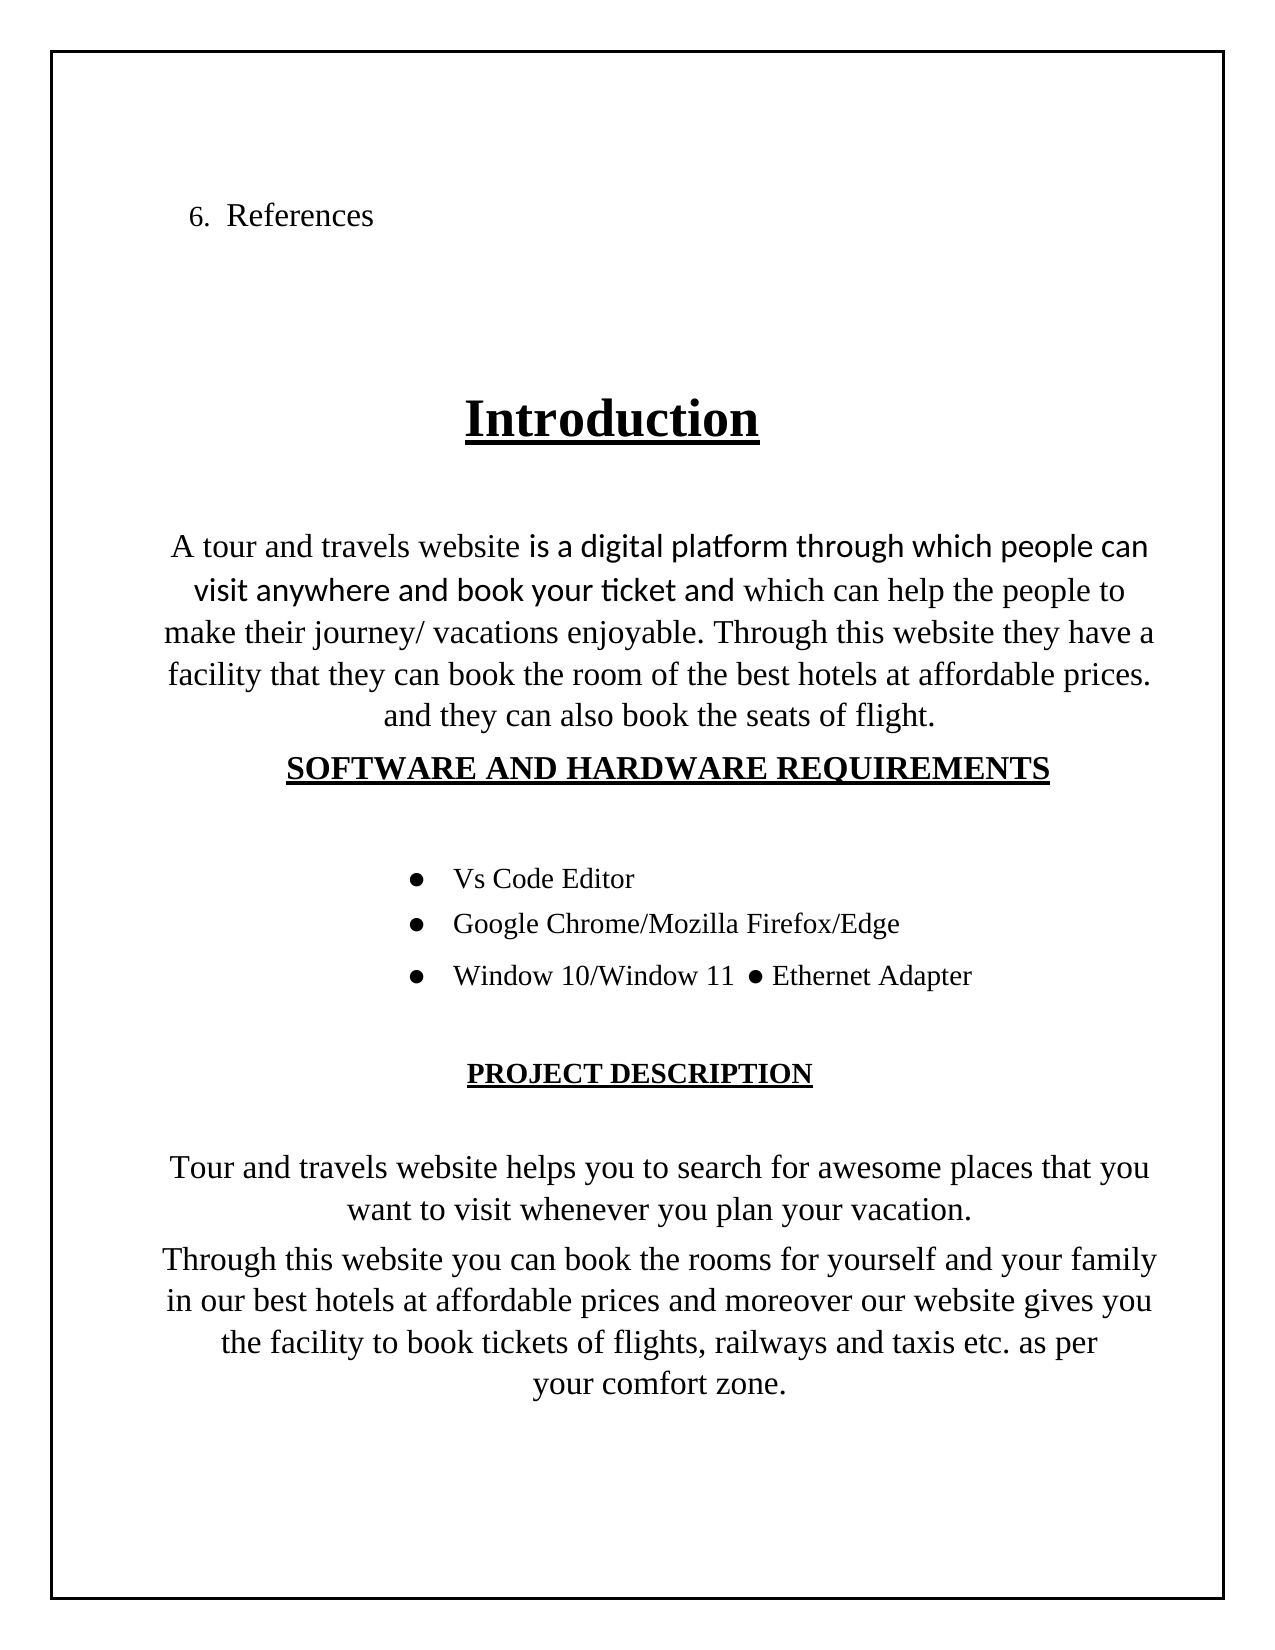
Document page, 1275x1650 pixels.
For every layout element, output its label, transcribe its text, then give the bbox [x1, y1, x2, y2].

list References [188, 196, 1177, 234]
text Tour and travels website helps you to search for awesome places that you want to visit whenever you plan your vacation. [156, 1148, 1163, 1227]
text Through this website you can book the rooms for yourself and your family in our best hotels at affordable prices and moreover our website gives you the facility to book tickets of flights, railways and taxis etc. as per your comfort zone. [156, 1239, 1163, 1402]
text PROJECT DESCRIPTION [179, 1056, 1101, 1089]
subtitle SOFTWARE AND HARDWARE REQUIREMENTS [182, 748, 1154, 787]
subtitle Introduction [123, 386, 1101, 448]
list Window 10/Window 11 ● Ethernet Adapter [408, 957, 1177, 992]
text A tour and travels website is a digital platform through which people can visit anywhere and book your ticket and which can help the people to make their journey/ vacations enjoyable. Through this website they have a facility that they can book the room of the best hotels at affordable prices. and they can also book the seats of flight. [154, 525, 1165, 733]
list Vs Code Editor [408, 860, 1177, 896]
list Google Chrome/Mozilla Firefox/Edge [408, 905, 1177, 941]
